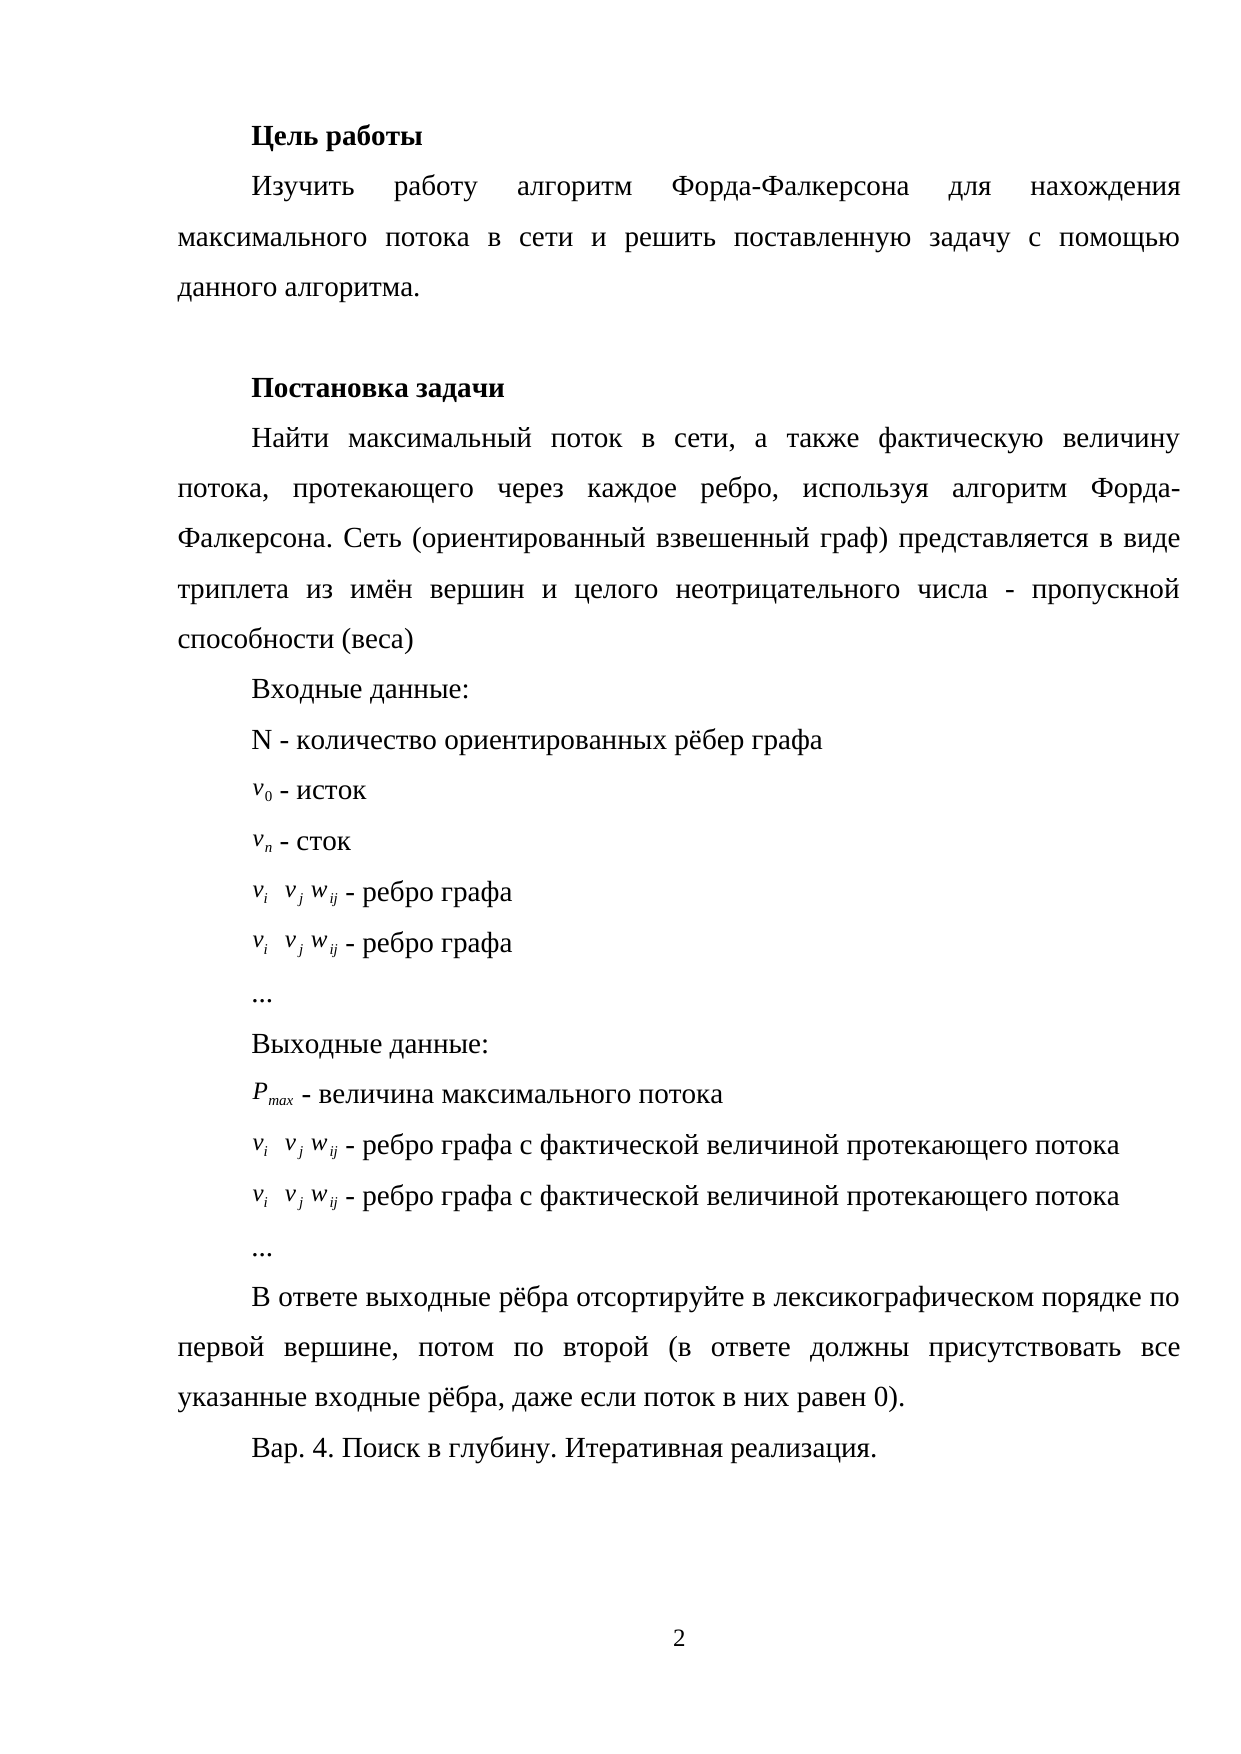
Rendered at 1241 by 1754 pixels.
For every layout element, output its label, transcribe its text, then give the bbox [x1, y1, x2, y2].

text - ребро графа с фактической величиной протекающего потока [177, 1178, 1181, 1212]
text Постановка задачи [177, 370, 1181, 403]
text Входные данные: [177, 672, 1181, 705]
text ... [177, 976, 1181, 1009]
text - ребро графа [177, 874, 1181, 908]
text - исток [177, 772, 1181, 806]
text Найти максимальный поток в сети, а также фактическую величину потока, протекающего через каждое ребро, используя алгоритм Форда-Фалкерсона. Сеть (ориентированный взвешенный граф) представляется в виде триплета из имён вершин и целого неотрицательного числа - пропускной способности (веса) [177, 420, 1181, 655]
text Цель работы [177, 118, 1181, 152]
text - ребро графа [177, 925, 1181, 959]
text - сток [177, 823, 1181, 857]
text Выходные данные: [177, 1026, 1181, 1059]
text Вар. 4. Поиск в глубину. Итеративная реализация. [177, 1430, 1181, 1463]
text Изучить работу алгоритм Форда-Фалкерсона для нахождения максимального потока в сети и решить поставленную задачу с помощью данного алгоритма. [177, 168, 1181, 303]
text В ответе выходные рёбра отсортируйте в лексикографическом порядке по первой вершине, потом по второй (в ответе должны присутствовать все указанные входные рёбра, даже если поток в них равен 0). [177, 1279, 1181, 1413]
text - ребро графа с фактической величиной протекающего потока [177, 1127, 1181, 1161]
text - величина максимального потока [177, 1076, 1181, 1110]
text ... [177, 1229, 1181, 1262]
text N - количество ориентированных рёбер графа [177, 722, 1181, 755]
